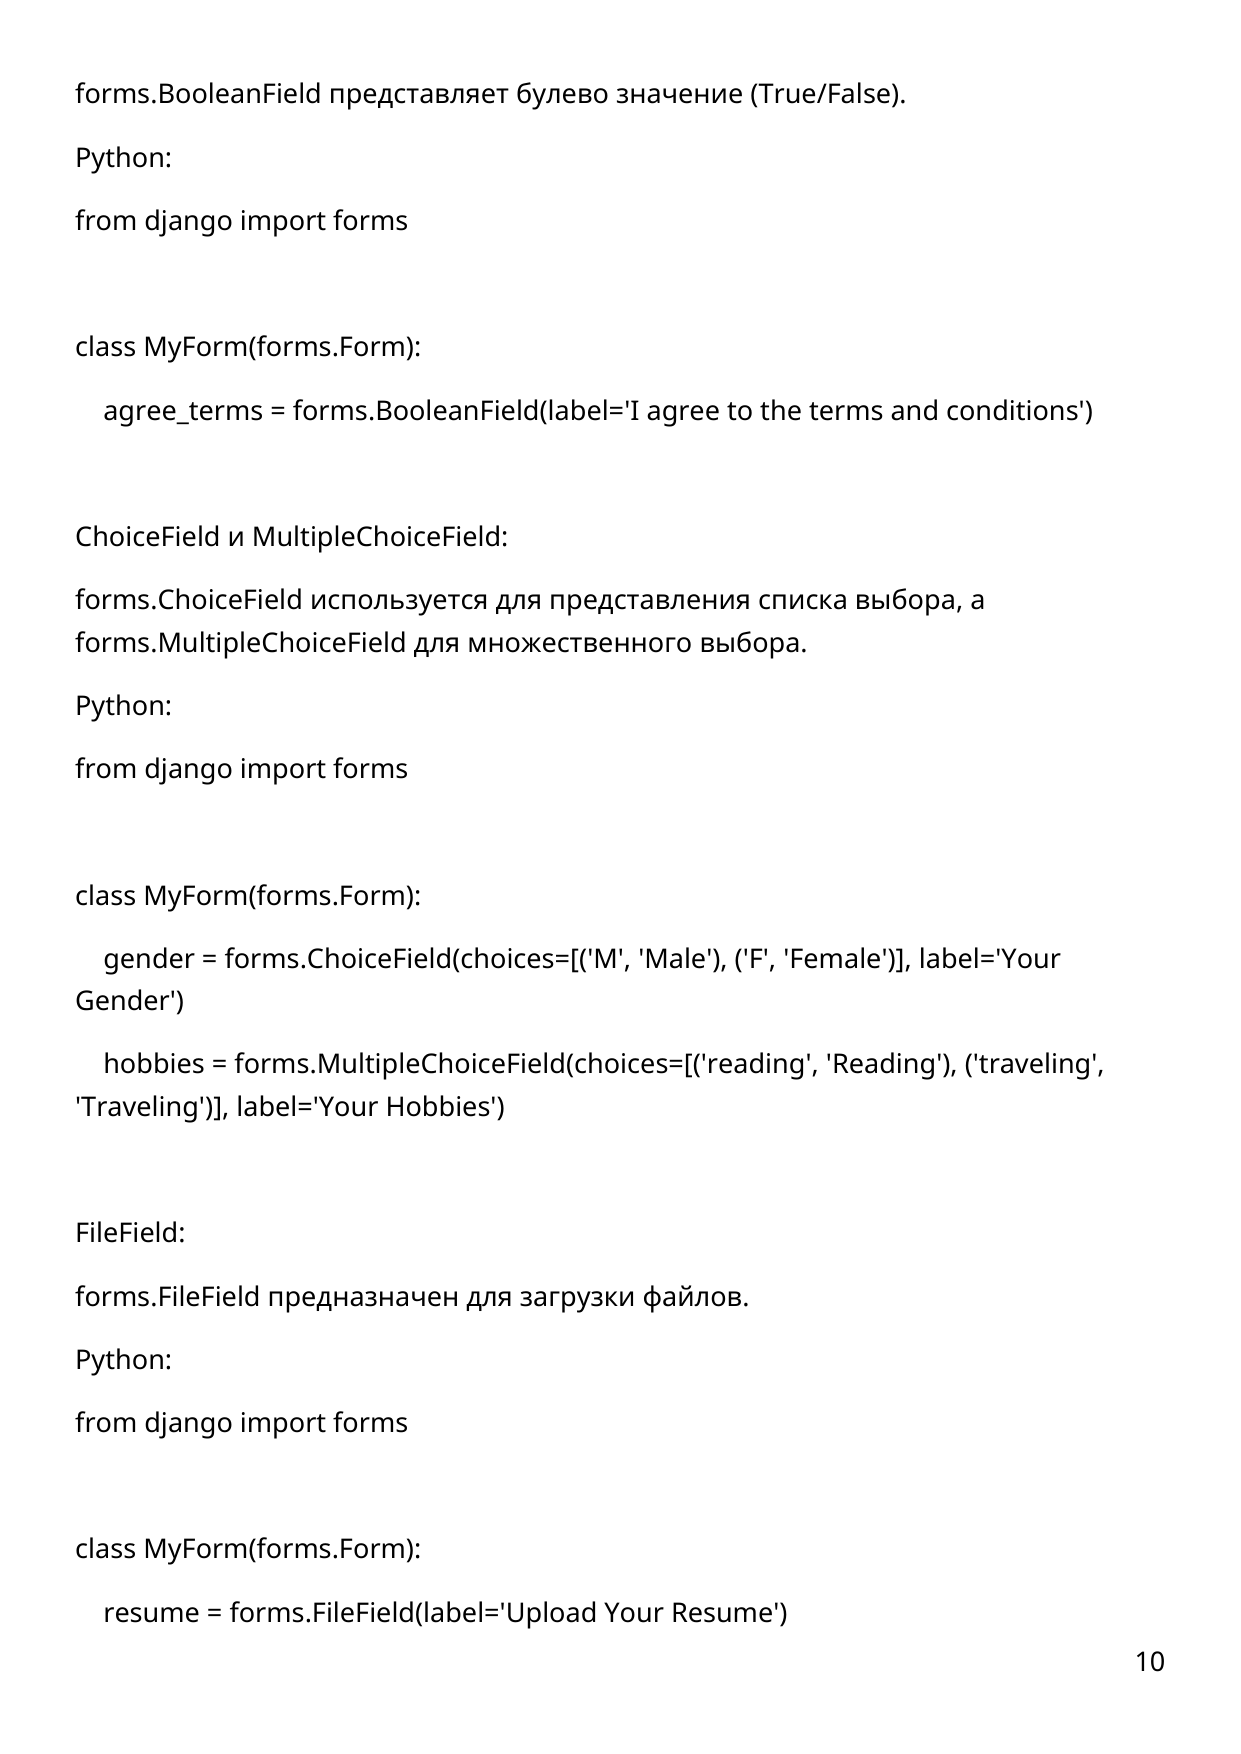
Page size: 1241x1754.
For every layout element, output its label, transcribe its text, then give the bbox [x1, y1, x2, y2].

text Python: [75, 686, 1165, 723]
text agree_terms = forms.BooleanField(label='I agree to the terms and conditions') [75, 391, 1165, 428]
text class MyForm(forms.Form): [75, 1530, 1165, 1567]
text forms.BooleanField представляет булево значение (True/False). [75, 75, 1165, 112]
text forms.ChoiceField используется для представления списка выбора, а forms.MultipleChoiceField для множественного выбора. [75, 581, 1165, 660]
text Python: [75, 1340, 1165, 1377]
text Python: [75, 138, 1165, 175]
text from django import forms [75, 201, 1165, 238]
text class MyForm(forms.Form): [75, 876, 1165, 913]
text from django import forms [75, 1403, 1165, 1440]
text ChoiceField и MultipleChoiceField: [75, 518, 1165, 554]
text forms.FileField предназначен для загрузки файлов. [75, 1277, 1165, 1314]
text gender = forms.ChoiceField(choices=[('M', 'Male'), ('F', 'Female')], label='Your Gender') [75, 939, 1165, 1019]
text FileField: [75, 1214, 1165, 1251]
text hobbies = forms.MultipleChoiceField(choices=[('reading', 'Reading'), ('traveling', 'Traveling')], label='Your Hobbies') [75, 1045, 1165, 1124]
text resume = forms.FileField(label='Upload Your Resume') [75, 1593, 1165, 1630]
text from django import forms [75, 750, 1165, 787]
text class MyForm(forms.Form): [75, 328, 1165, 365]
